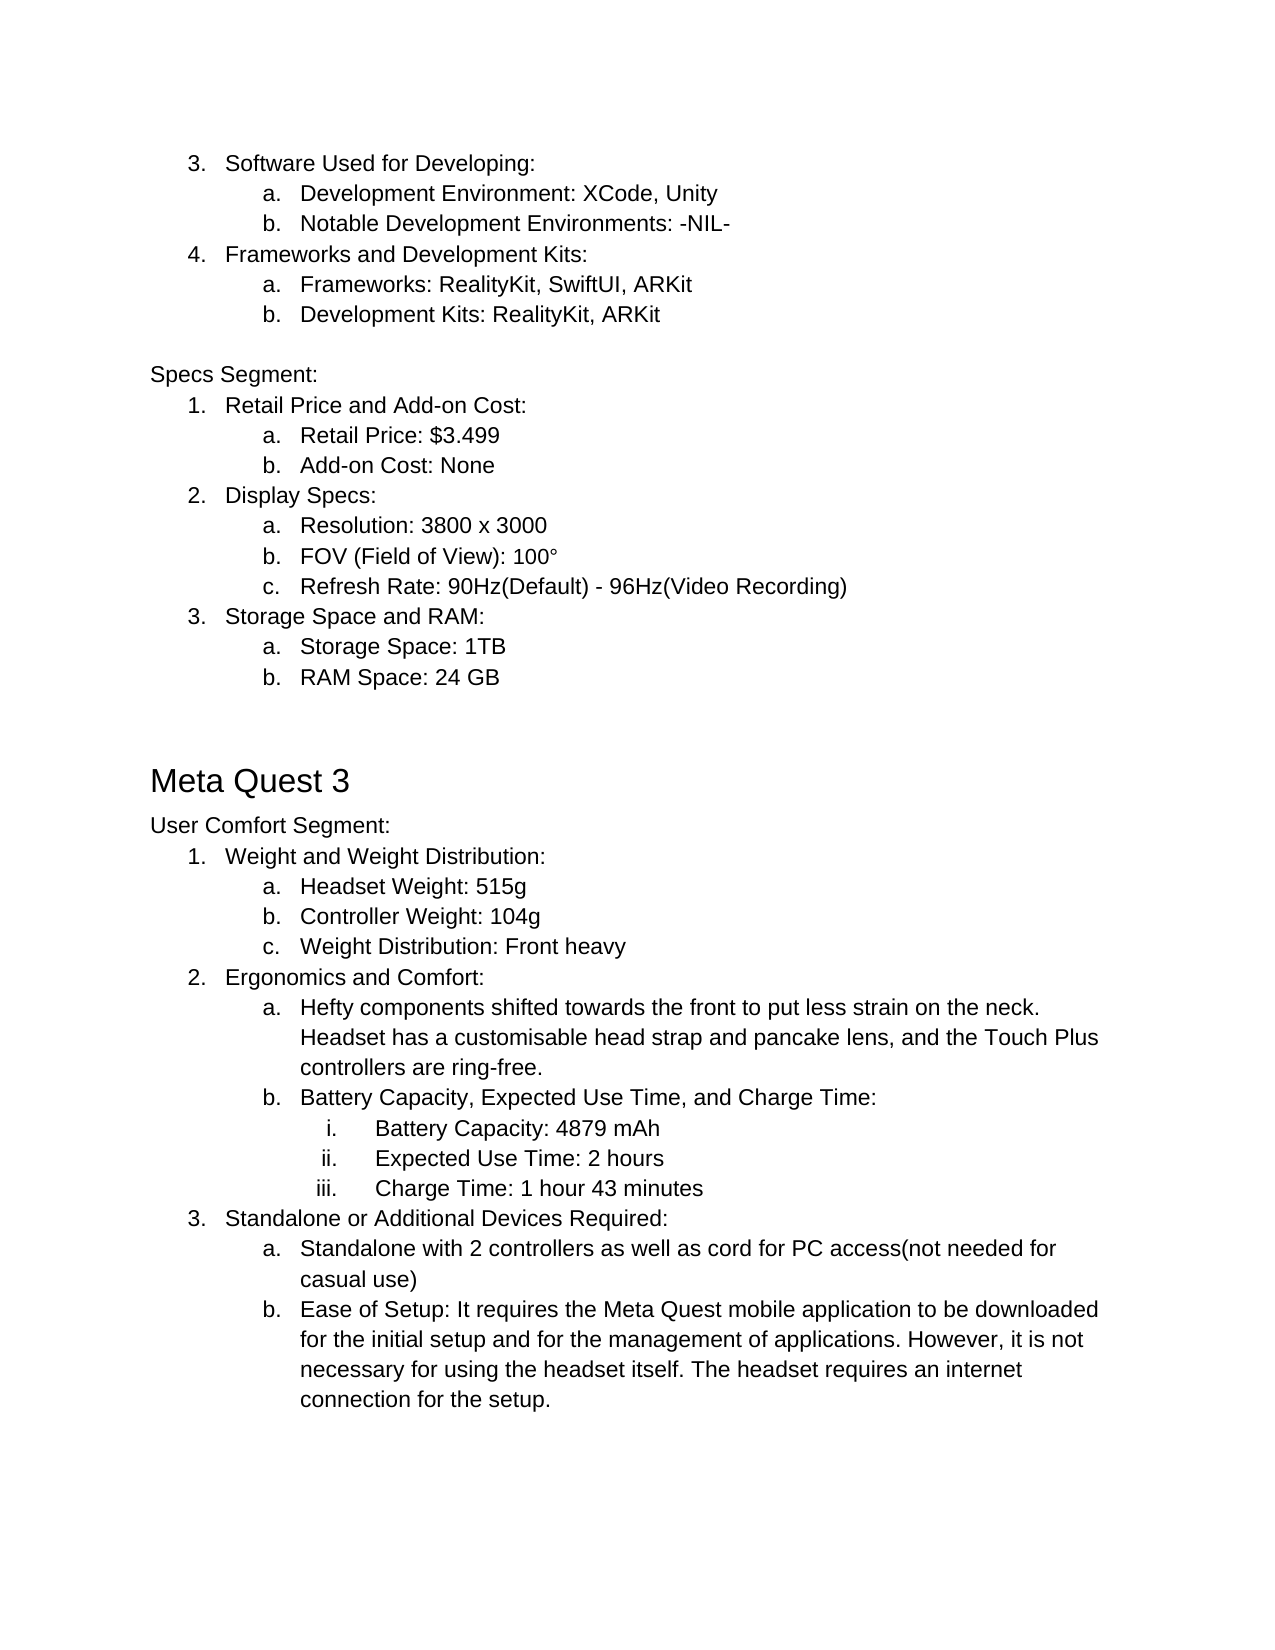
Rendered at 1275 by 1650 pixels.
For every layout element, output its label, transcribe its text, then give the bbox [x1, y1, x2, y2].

list Weight and Weight Distribution: [187, 843, 1125, 869]
list Development Kits: RealityKit, ARKit [262, 301, 1125, 327]
list Storage Space: 1TB [262, 633, 1125, 660]
list Standalone with 2 controllers as well as cord for PC access(not needed for casual use) [262, 1235, 1125, 1292]
list Headset Weight: 515g [262, 873, 1125, 899]
list Add-on Cost: None [262, 452, 1125, 478]
list Refresh Rate: 90Hz(Default) - 96Hz(Video Recording) [262, 573, 1125, 599]
list FOV (Field of View): 100° [262, 543, 1125, 569]
list Retail Price and Add-on Cost: [187, 392, 1125, 418]
list Battery Capacity: 4879 mAh [337, 1114, 1125, 1141]
list Retail Price: $3.499 [262, 422, 1125, 448]
text User Comfort Segment: [150, 812, 1125, 839]
list Resolution: 3800 x 3000 [262, 512, 1125, 539]
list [262, 1296, 1125, 1443]
list Controller Weight: 104g [262, 903, 1125, 929]
list Frameworks and Development Kits: [187, 241, 1125, 267]
list Frameworks: RealityKit, SwiftUI, ARKit [262, 271, 1125, 297]
list Standalone or Additional Devices Required: [187, 1205, 1125, 1231]
list Expected Use Time: 2 hours [337, 1145, 1125, 1171]
list Display Specs: [187, 482, 1125, 509]
list Battery Capacity, Expected Use Time, and Charge Time: [262, 1084, 1125, 1111]
list Hefty components shifted towards the front to put less strain on the neck. Headset has a customisable head strap and pancake lens, and the Touch Plus controllers are ring-free. [262, 994, 1125, 1080]
list Development Environment: XCode, Unity [262, 180, 1125, 207]
list RAM Space: 24 GB [262, 663, 1125, 690]
subtitle Meta Quest 3 [150, 761, 1125, 800]
list Software Used for Developing: [187, 150, 1125, 176]
list Charge Time: 1 hour 43 minutes [337, 1175, 1125, 1201]
list Storage Space and RAM: [187, 603, 1125, 629]
text Specs Segment: [150, 361, 1125, 388]
list Weight Distribution: Front heavy [262, 933, 1125, 959]
list Notable Development Environments: -NIL- [262, 210, 1125, 237]
list Ergonomics and Comfort: [187, 963, 1125, 990]
